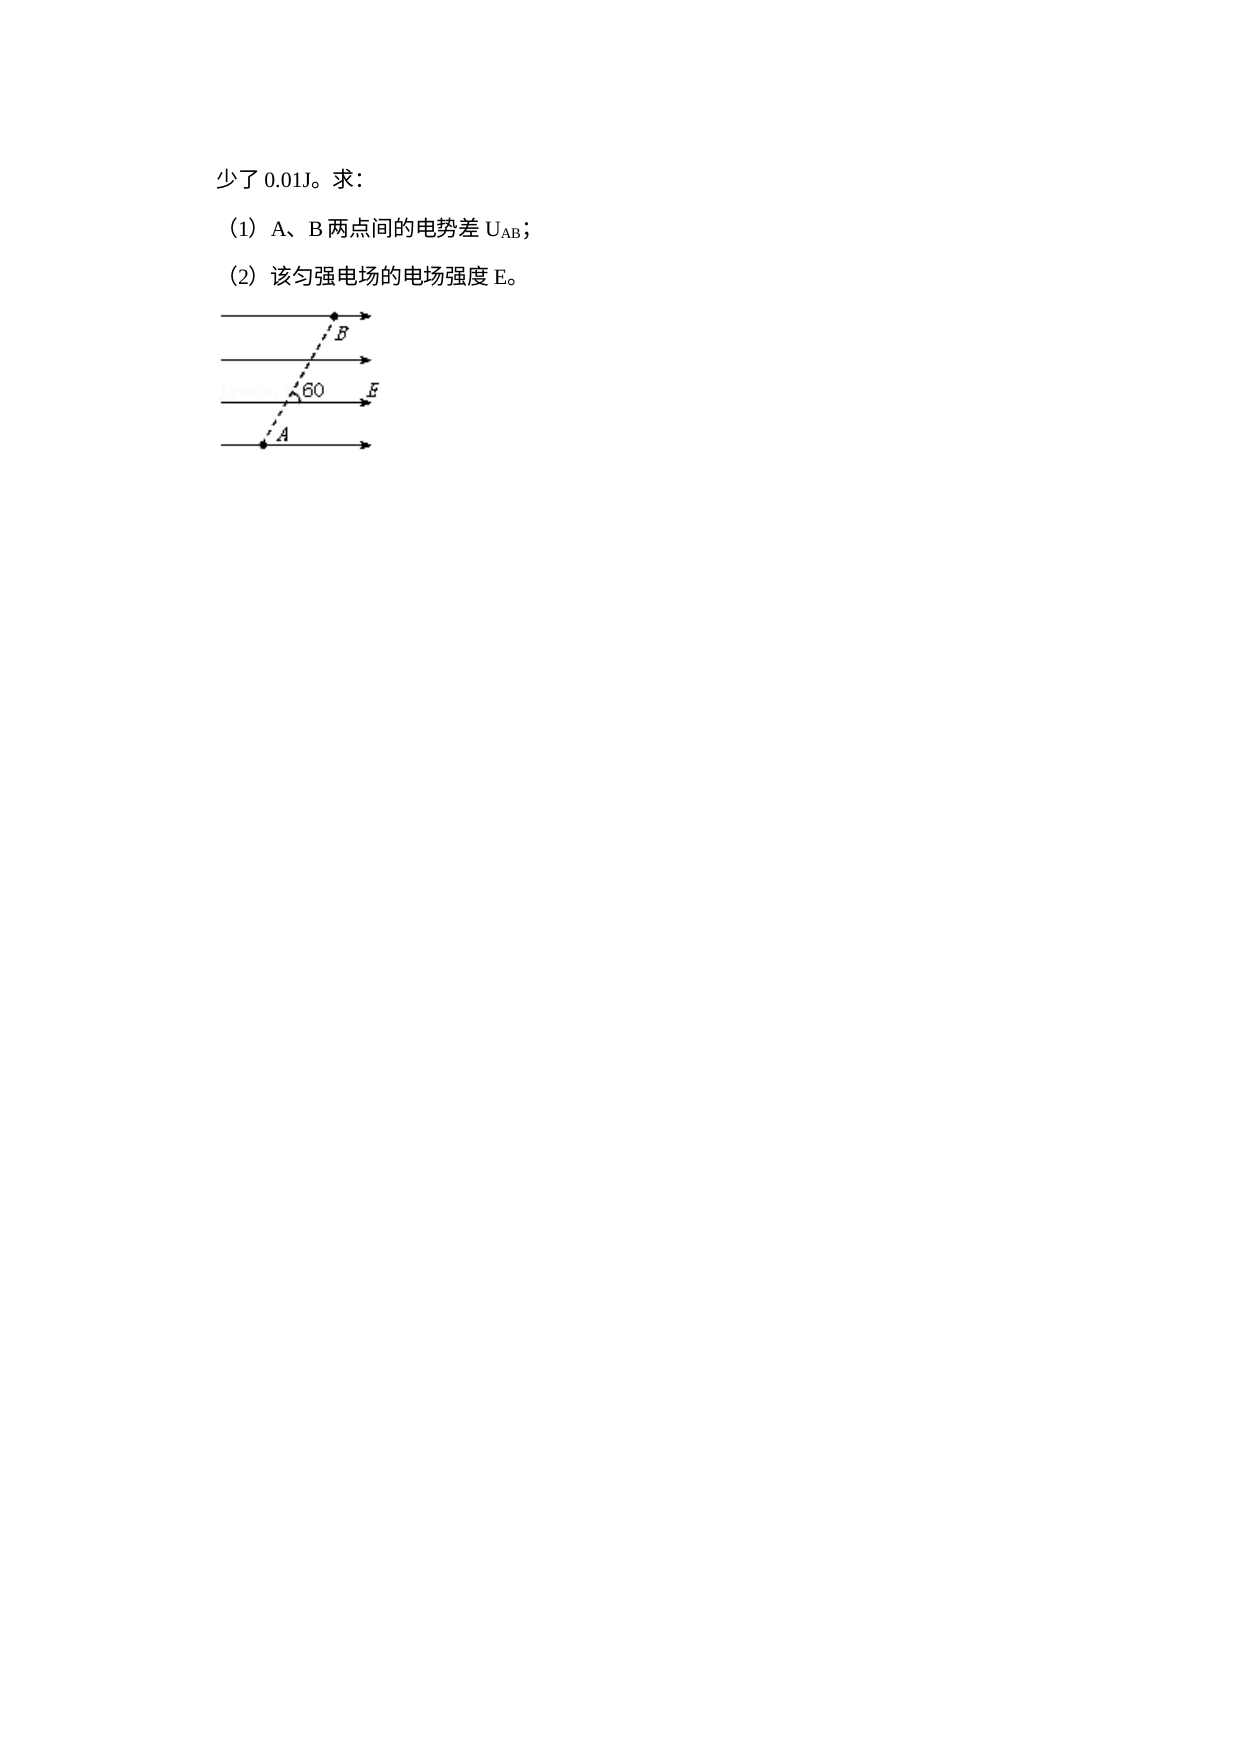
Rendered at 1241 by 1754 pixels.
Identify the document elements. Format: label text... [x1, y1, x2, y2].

text （1）A、B两点间的电势差UAB； [216, 210, 1053, 243]
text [187, 162, 1053, 194]
picture [216, 307, 384, 454]
text （2）该匀强电场的电场强度E。 [216, 259, 1053, 291]
